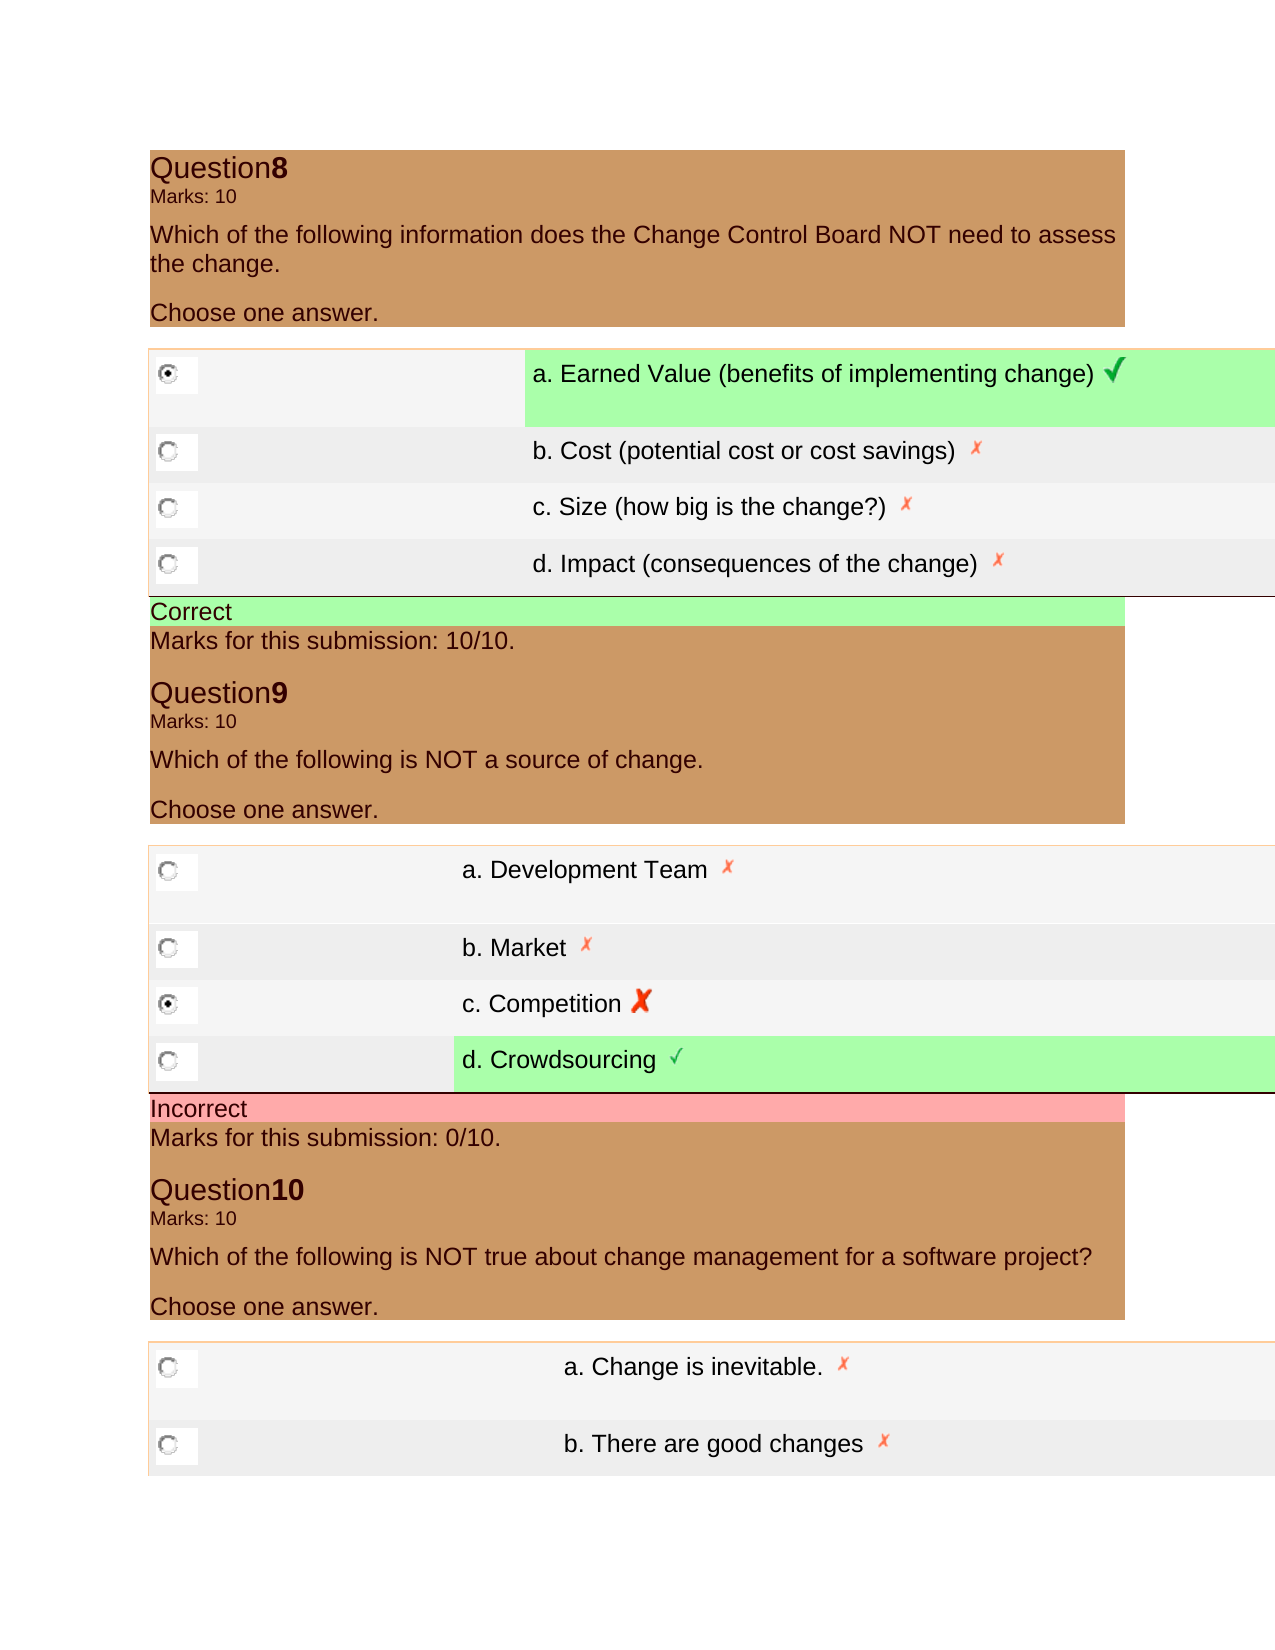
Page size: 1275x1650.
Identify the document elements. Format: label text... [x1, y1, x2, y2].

table_header [149, 350, 525, 427]
table_cell [149, 924, 454, 980]
picture [963, 434, 989, 460]
table_cell [149, 539, 525, 596]
text Correct [150, 597, 1125, 626]
picture [830, 1350, 856, 1376]
table_cell b. Cost (potential cost or cost savings) [525, 427, 1275, 483]
picture [893, 490, 919, 516]
text Choose one answer. [150, 795, 1125, 824]
text Incorrect [150, 1094, 1125, 1122]
text Choose one answer. [150, 298, 1125, 327]
text Marks: 10 [150, 710, 1125, 733]
picture [663, 1043, 689, 1069]
text Which of the following is NOT true about change management for a software project? [150, 1242, 1125, 1271]
table_cell c. Competition [454, 980, 1275, 1036]
table_cell d. Impact (consequences of the change) [525, 539, 1275, 596]
picture [573, 931, 599, 957]
table_header a. Development Team [454, 846, 1275, 923]
table_header a. Earned Value (benefits of implementing change) [525, 350, 1275, 427]
table_cell [149, 427, 525, 483]
table_cell [149, 980, 454, 1036]
text Marks: 10 [150, 185, 1125, 207]
text Question8 [150, 150, 1125, 185]
text Question10 [150, 1172, 1125, 1207]
picture [628, 987, 654, 1013]
table_header a. Change is inevitable. [556, 1343, 1275, 1420]
picture [1102, 357, 1128, 383]
table_cell b. There are good changes [556, 1420, 1275, 1476]
table_cell d. Crowdsourcing [454, 1036, 1275, 1092]
table_header [149, 846, 454, 923]
picture [714, 853, 740, 879]
picture [871, 1427, 897, 1453]
text Marks for this submission: 10/10. [150, 626, 1125, 654]
text Choose one answer. [150, 1292, 1125, 1320]
text Which of the following information does the Change Control Board NOT need to assess the change. [150, 220, 1125, 277]
table_cell c. Size (how big is the change?) [525, 483, 1275, 539]
table_cell [149, 1036, 454, 1092]
text Which of the following is NOT a source of change. [150, 745, 1125, 774]
text Marks: 10 [150, 1207, 1125, 1229]
text Question9 [150, 675, 1125, 710]
text Marks for this submission: 0/10. [150, 1122, 1125, 1151]
table_header [149, 1343, 556, 1420]
table_cell [149, 1420, 556, 1476]
table_cell b. Market [454, 924, 1275, 980]
table_cell [149, 483, 525, 539]
picture [985, 546, 1011, 572]
